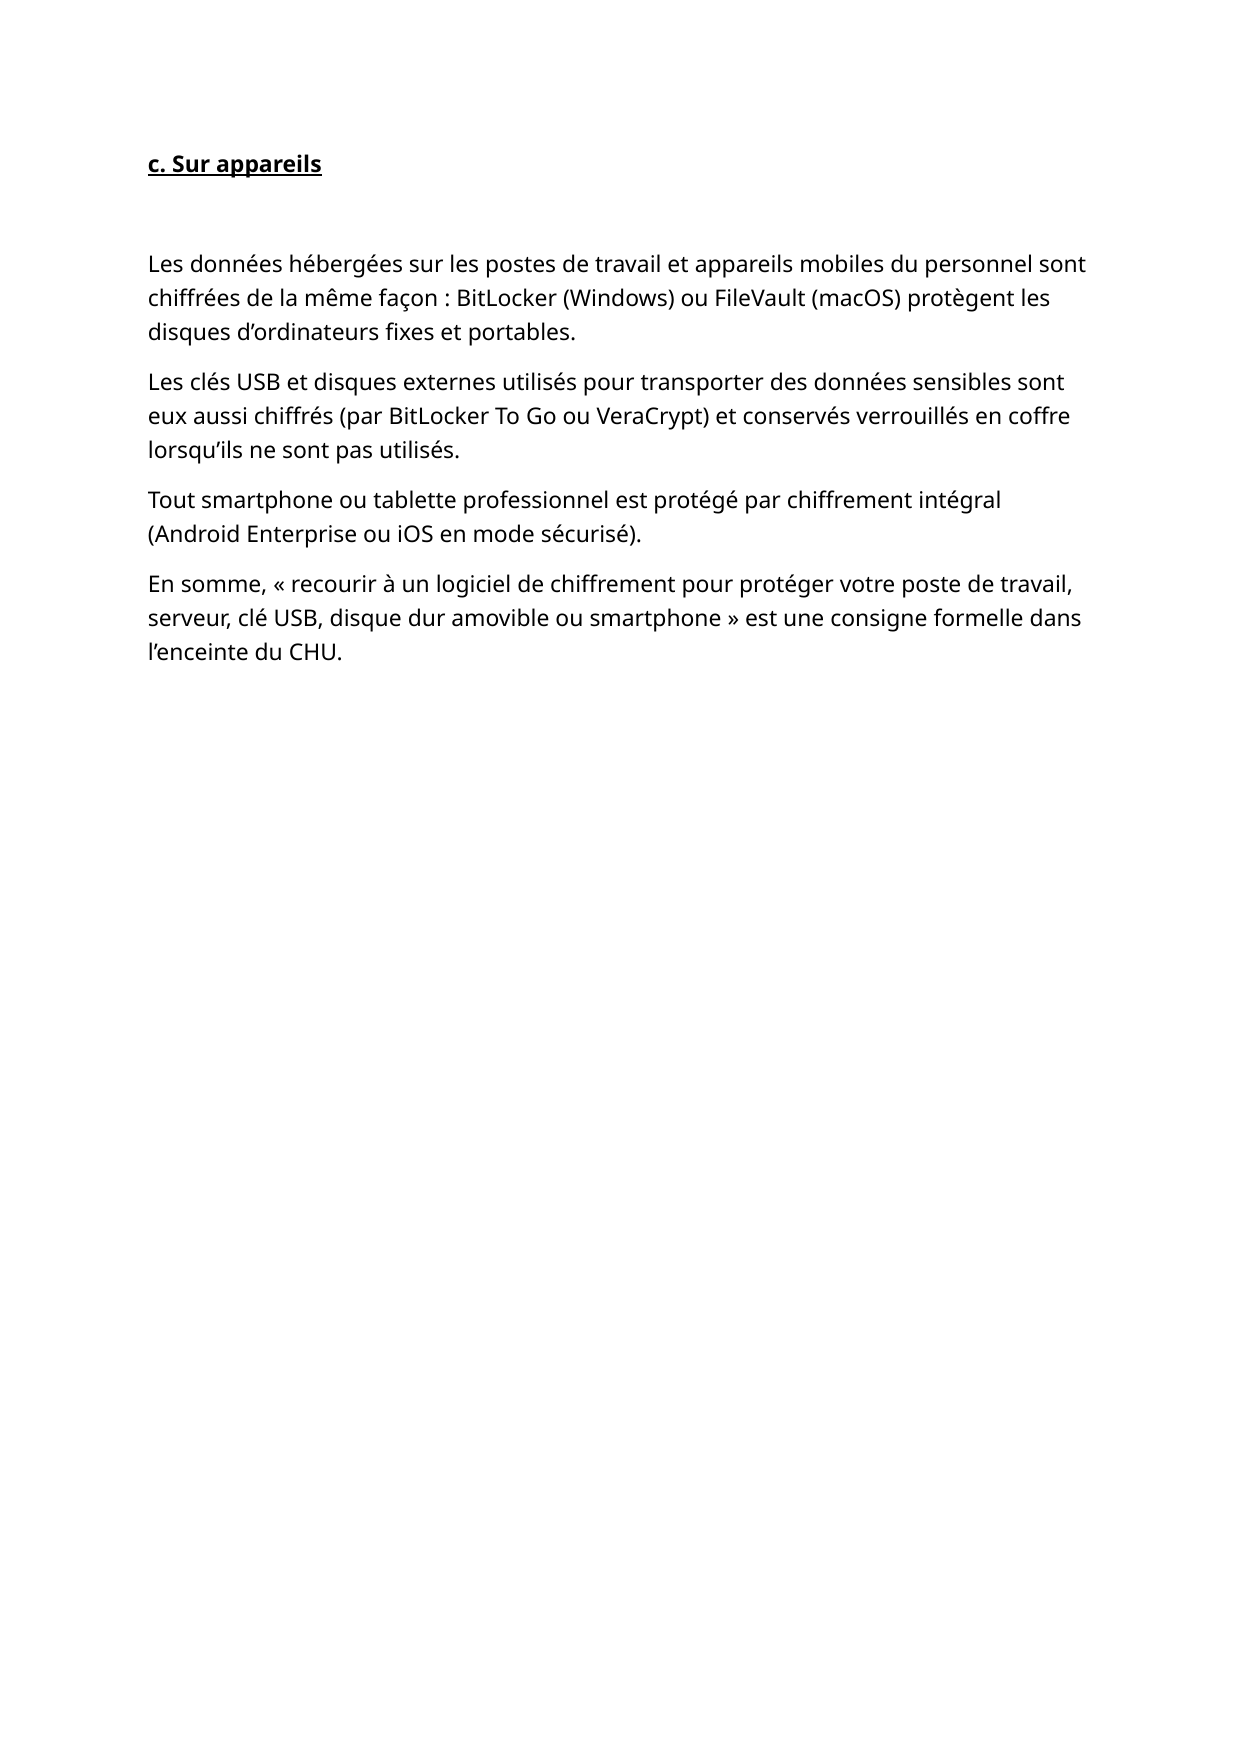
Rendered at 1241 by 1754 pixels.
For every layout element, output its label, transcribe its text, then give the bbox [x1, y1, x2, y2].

text Les données hébergées sur les postes de travail et appareils mobiles du personnel sont chiffrées de la même façon : BitLocker (Windows) ou FileVault (macOS) protègent les disques d’ordinateurs fixes et portables. [148, 248, 1093, 347]
text En somme, « recourir à un logiciel de chiffrement pour protéger votre poste de travail, serveur, clé USB, disque dur amovible ou smartphone » est une consigne formelle dans l’enceinte du CHU. [148, 568, 1093, 667]
text Tout smartphone ou tablette professionnel est protégé par chiffrement intégral (Android Enterprise ou iOS en mode sécurisé). [148, 484, 1093, 549]
text Les clés USB et disques externes utilisés pour transporter des données sensibles sont eux aussi chiffrés (par BitLocker To Go ou VeraCrypt) et conservés verrouillés en coffre lorsqu’ils ne sont pas utilisés. [148, 366, 1093, 465]
text c. Sur appareils [148, 148, 1093, 179]
